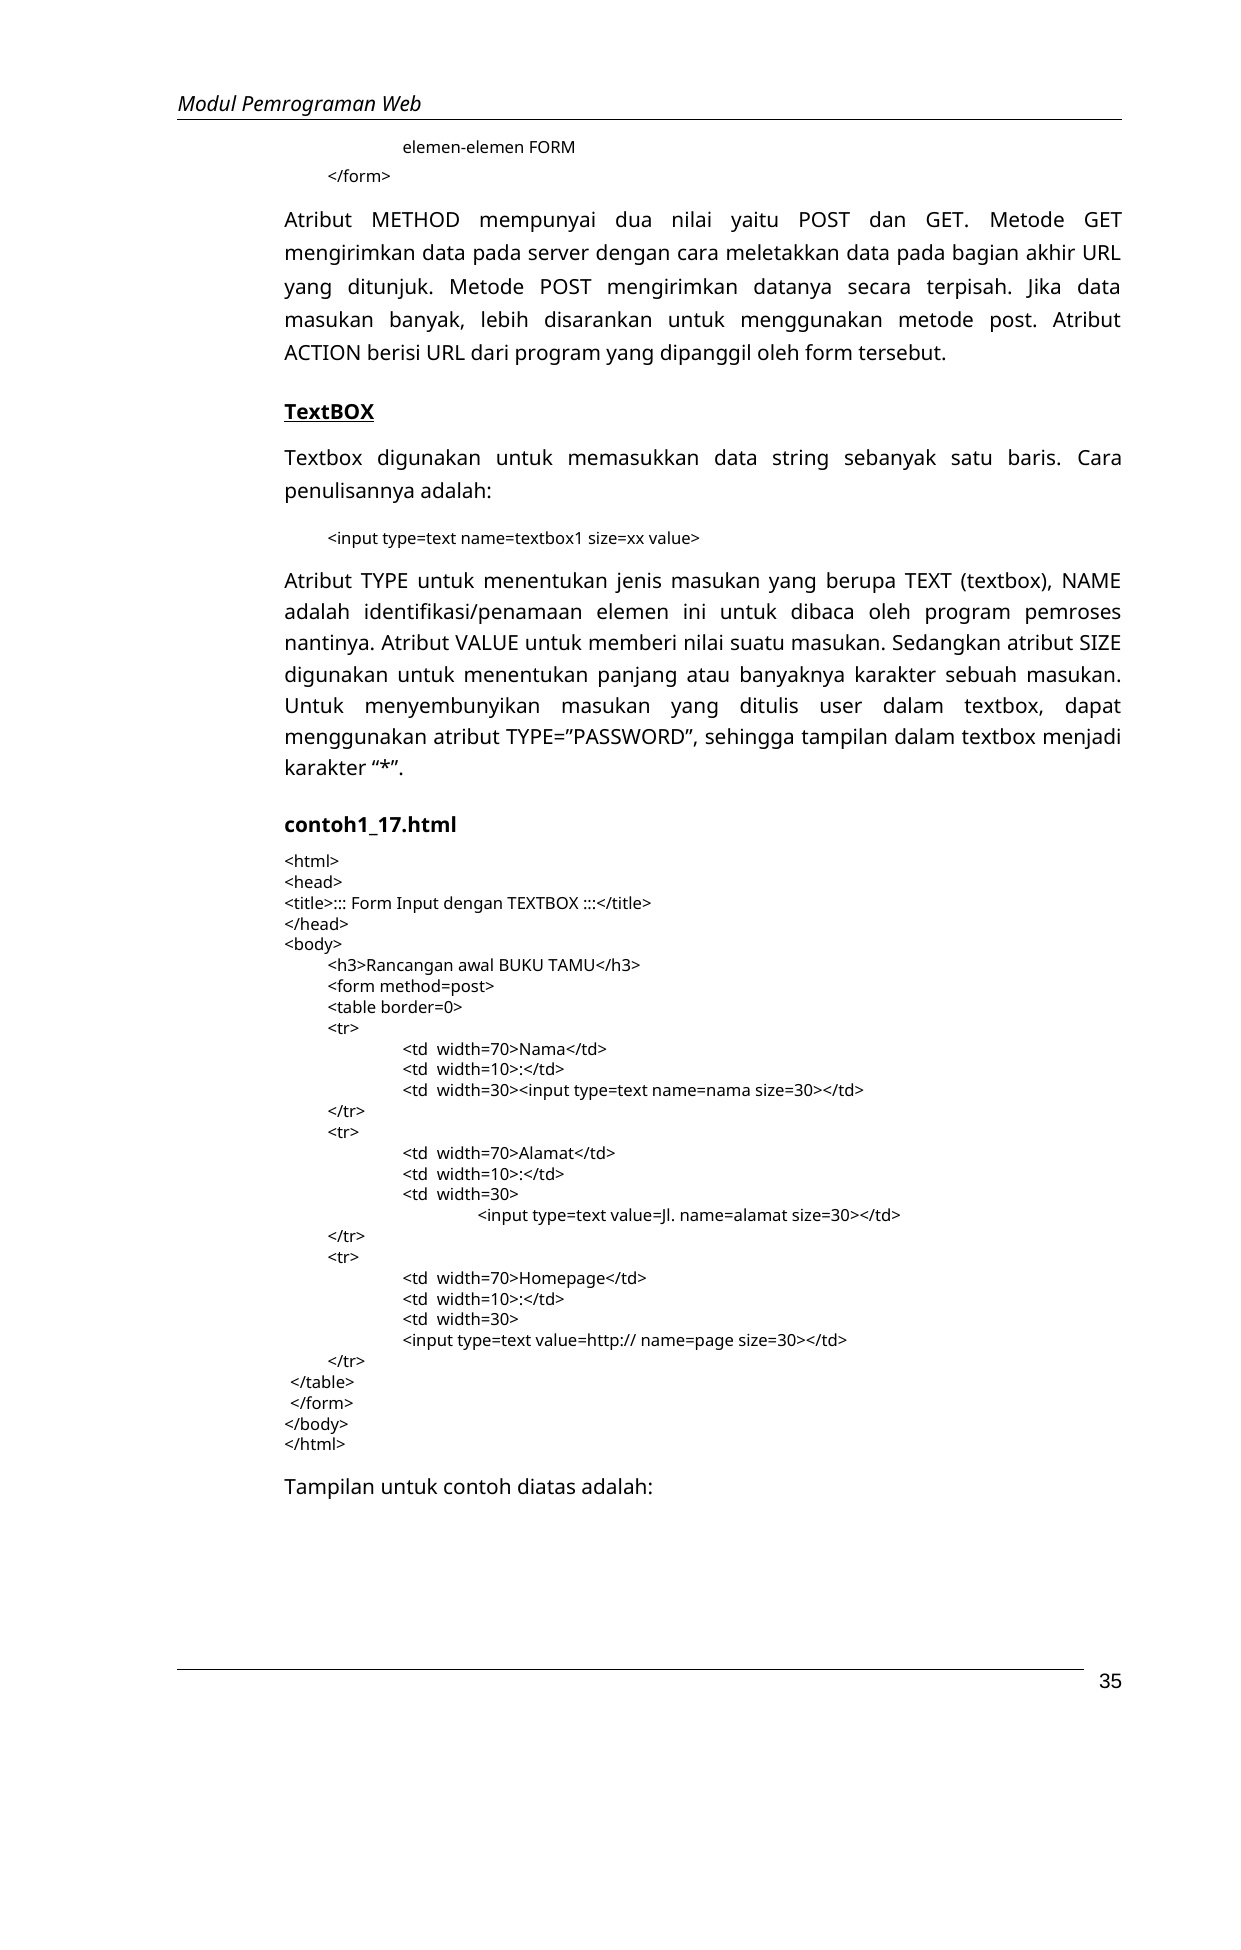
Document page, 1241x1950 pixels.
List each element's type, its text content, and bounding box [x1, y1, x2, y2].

text Atribut METHOD mempunyai dua nilai yaitu POST dan GET. Metode GET mengirimkan data pada server dengan cara meletakkan data pada bagian akhir URL yang ditunjuk. Metode POST mengirimkan datanya secara terpisah. Jika data masukan banyak, lebih disarankan untuk menggunakan metode post. Atribut ACTION berisi URL dari program yang dipanggil oleh form tersebut. [284, 201, 1122, 367]
text <input type=text name=textbox1 size=xx value> [284, 517, 1122, 551]
text <body> [284, 934, 1122, 955]
text </body> [284, 1413, 1122, 1434]
text <input type=text value=http:// name=page size=30></td> [284, 1330, 1122, 1351]
text elemen-elemen FORM [284, 130, 1122, 159]
text <title>::: Form Input dengan TEXTBOX :::</title> [284, 892, 1122, 913]
text <td width=10>:</td> [284, 1163, 1122, 1184]
text <tr> [284, 1017, 1122, 1038]
text <tr> [284, 1122, 1122, 1142]
text </head> [284, 913, 1122, 934]
text </table> [284, 1372, 1122, 1392]
text <tr> [284, 1247, 1122, 1267]
text <td width=70>Nama</td> [284, 1038, 1122, 1059]
text </form> [284, 1392, 1122, 1413]
text </tr> [284, 1226, 1122, 1247]
text <h3>Rancangan awal BUKU TAMU</h3> [284, 955, 1122, 976]
text <td width=70>Homepage</td> [284, 1267, 1122, 1288]
text <td width=10>:</td> [284, 1288, 1122, 1309]
text </tr> [284, 1101, 1122, 1122]
text </tr> [284, 1351, 1122, 1372]
text </html> [284, 1434, 1122, 1455]
text <html> [284, 851, 1122, 872]
text <td width=70>Alamat</td> [284, 1142, 1122, 1163]
text <table border=0> [284, 997, 1122, 1017]
text <head> [284, 872, 1122, 892]
text Atribut TYPE untuk menentukan jenis masukan yang berupa TEXT (textbox), NAME adalah identifikasi/penamaan elemen ini untuk dibaca oleh program pemroses nantinya. Atribut VALUE untuk memberi nilai suatu masukan. Sedangkan atribut SIZE digunakan untuk menentukan panjang atau banyaknya karakter sebuah masukan. Untuk menyembunyikan masukan yang ditulis user dalam textbox, dapat menggunakan atribut TYPE=”PASSWORD”, sehingga tampilan dalam textbox menjadi karakter “*”. [284, 563, 1122, 782]
text <td width=30> [284, 1309, 1122, 1330]
text TextBOX [284, 392, 1122, 426]
text Textbox digunakan untuk memasukkan data string sebanyak satu baris. Cara penulisannya adalah: [284, 438, 1122, 505]
text <td width=10>:</td> [284, 1059, 1122, 1080]
text <td width=30><input type=text name=nama size=30></td> [284, 1080, 1122, 1101]
text <input type=text value=Jl. name=alamat size=30></td> [284, 1205, 1122, 1226]
text </form> [284, 159, 1122, 188]
text <form method=post> [284, 976, 1122, 997]
text <td width=30> [284, 1184, 1122, 1205]
text Tampilan untuk contoh diatas adalah: [284, 1467, 1122, 1501]
